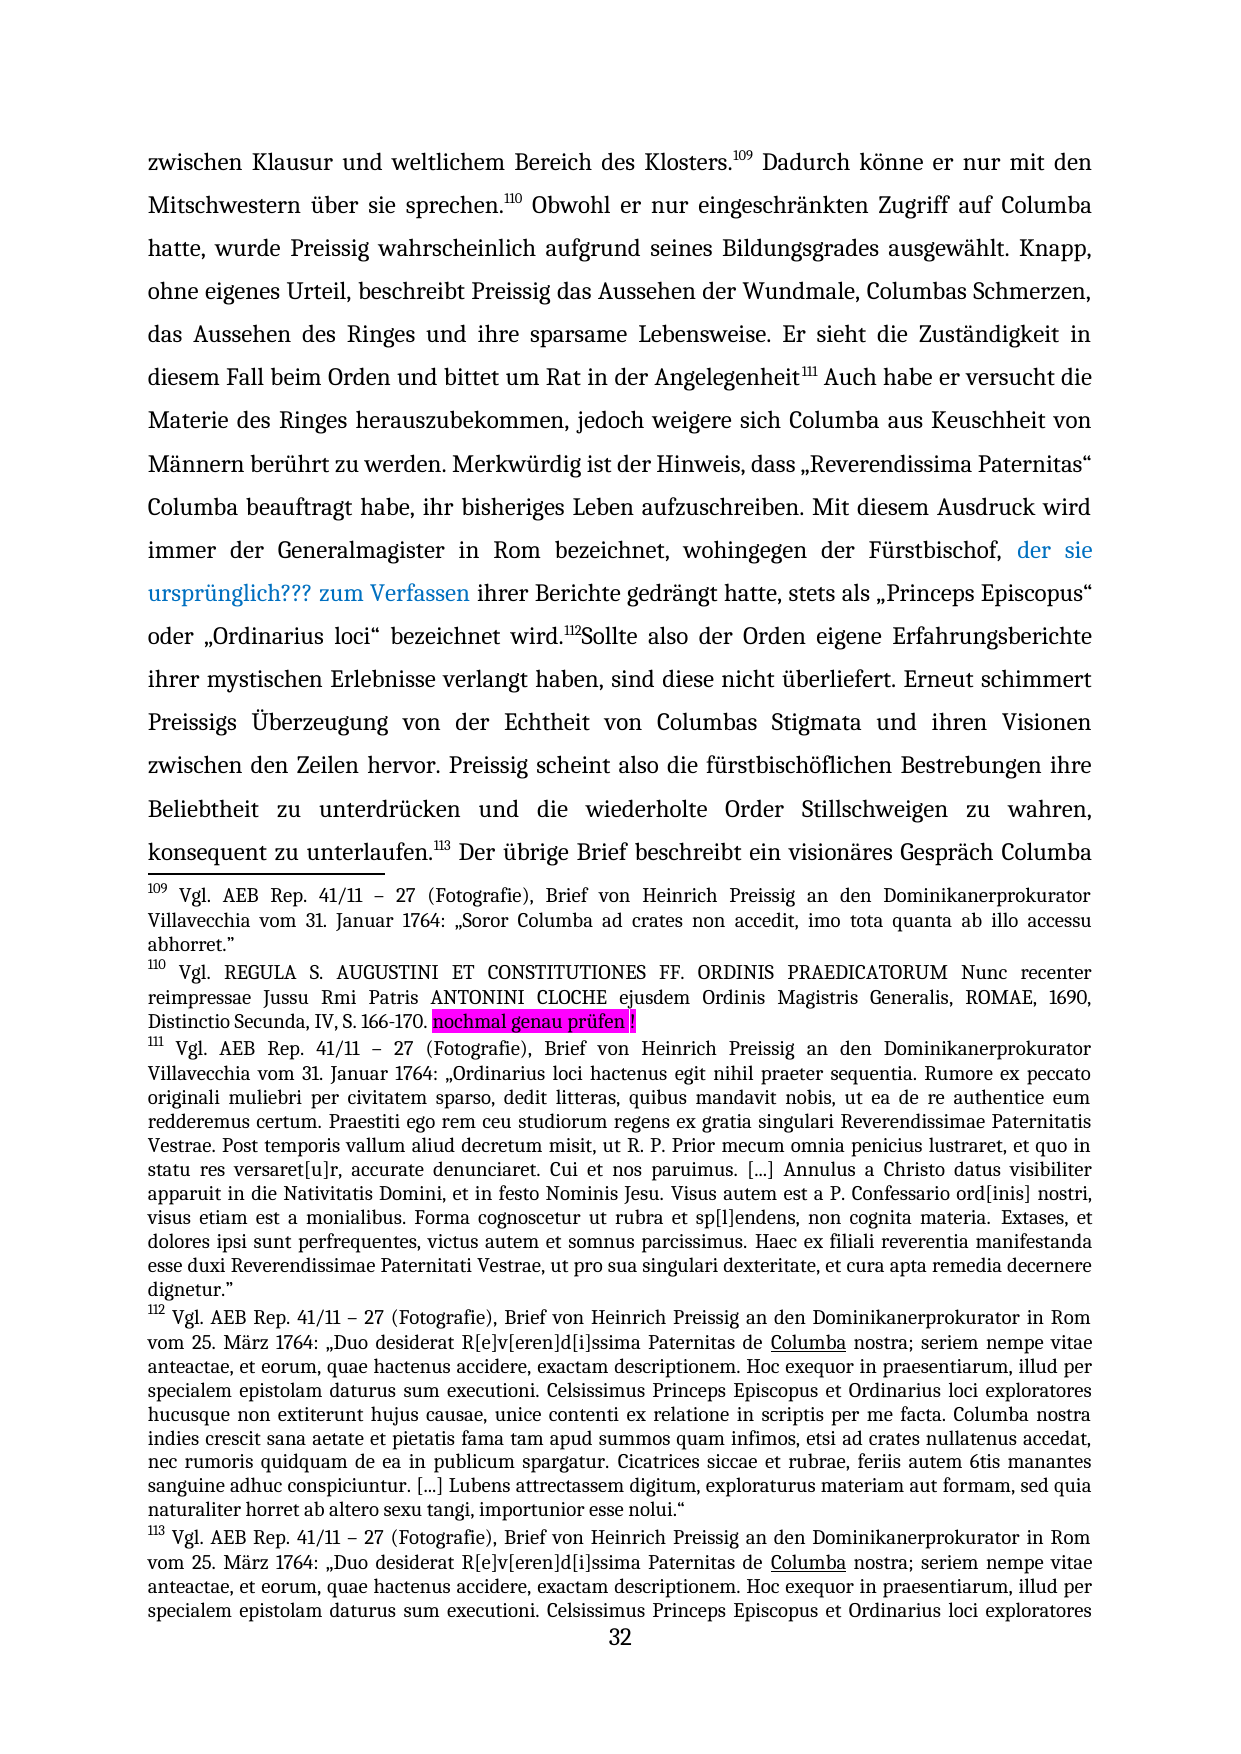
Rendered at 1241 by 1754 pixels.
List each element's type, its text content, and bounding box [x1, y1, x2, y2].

text ZWEI BERICHTE PREISSIGS NACH ROM: Regens Preissig, der immer mehr zu einem Berichterstatter über Columba nach Rom avancierte, berichtet wie schwer Columba zu erreichen sei, da sie sich weigere ans Sprechgitter zu kommen, dem Verbindungspunkt zwischen Klausur und weltlichem Bereich des Klosters. Dadurch könne er nur mit den Mitschwestern über sie sprechen. Obwohl er nur eingeschränkten Zugriff auf Columba hatte, wurde Preissig wahrscheinlich aufgrund seines Bildungsgrades ausgewählt. Knapp, ohne eigenes Urteil, beschreibt Preissig das Aussehen der Wundmale, Columbas Schmerzen, das Aussehen des Ringes und ihre sparsame Lebensweise. Er sieht die Zuständigkeit in diesem Fall beim Orden und bittet um Rat in der Angelegenheit Auch habe er versucht die Materie des Ringes herauszubekommen, jedoch weigere sich Columba aus Keuschheit von Männern berührt zu werden. Merkwürdig ist der Hinweis, dass „Reverendissima Paternitas“ Columba beauftragt habe, ihr bisheriges Leben aufzuschreiben. Mit diesem Ausdruck wird immer der Generalmagister in Rom bezeichnet, wohingegen der Fürstbischof, der sie ursprünglich??? zum Verfassen ihrer Berichte gedrängt hatte, stets als „Princeps Episcopus“ oder „Ordinarius loci“ bezeichnet wird.Sollte also der Orden eigene Erfahrungsberichte ihrer mystischen Erlebnisse verlangt haben, sind diese nicht überliefert. Erneut schimmert Preissigs Überzeugung von der Echtheit von Columbas Stigmata und ihren Visionen zwischen den Zeilen hervor. Preissig scheint also die fürstbischöflichen Bestrebungen ihre Beliebtheit zu unterdrücken und die wiederholte Order Stillschweigen zu wahren, konsequent zu unterlaufen. Der übrige Brief beschreibt ein visionäres Gespräch Columba mit Christus im Garten, das auch von Gerneth, Mayr und Preissig in einem Brief an den Fürstbischof berichtet wird. [148, 148, 1093, 866]
